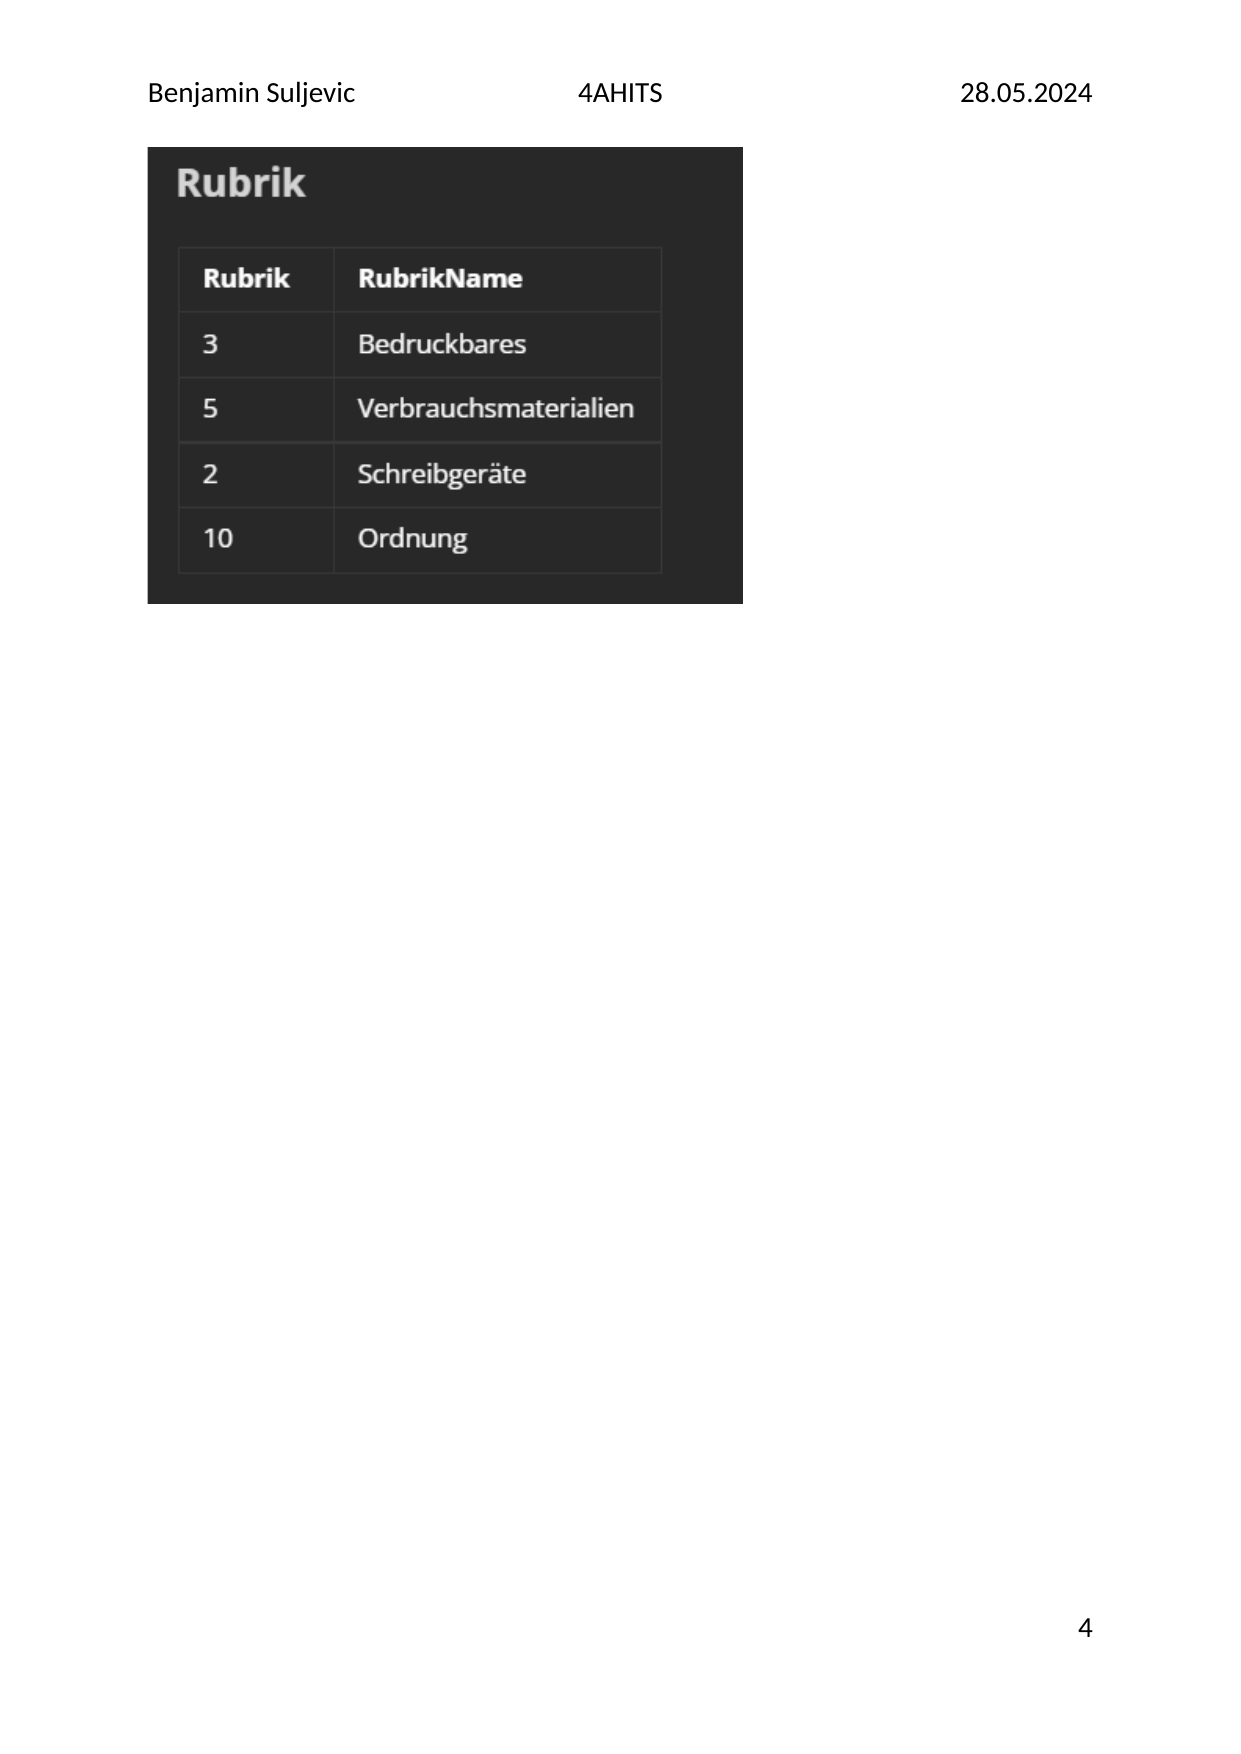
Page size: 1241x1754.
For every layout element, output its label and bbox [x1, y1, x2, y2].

picture [147, 147, 743, 604]
